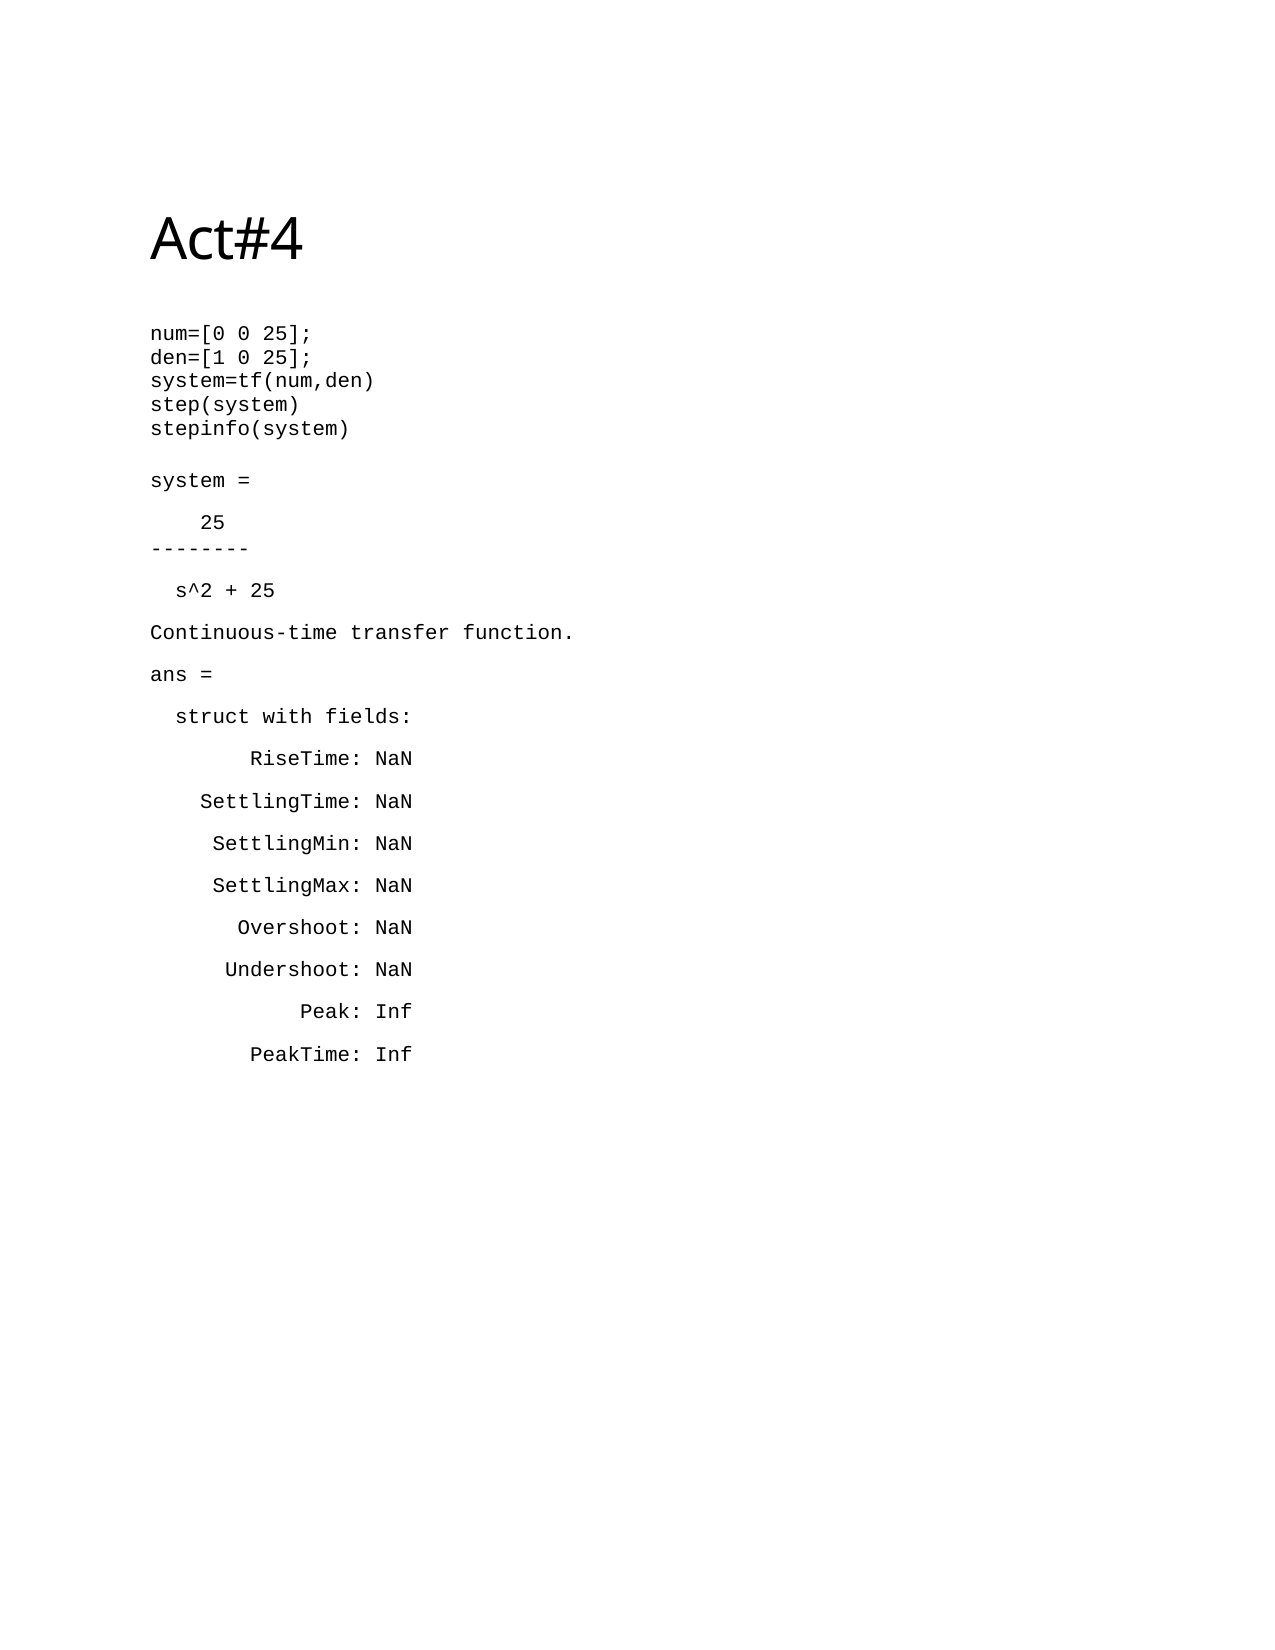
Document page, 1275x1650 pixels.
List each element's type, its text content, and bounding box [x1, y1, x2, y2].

text Continuous-time transfer function. [150, 622, 1125, 646]
text s^2 + 25 [150, 580, 1125, 603]
text SettlingMax: NaN [150, 875, 1125, 899]
text system = [150, 470, 1125, 493]
text den=[1 0 25]; [150, 347, 1125, 371]
text 25 -------- [150, 512, 1125, 561]
text PeakTime: Inf [150, 1044, 1125, 1067]
text Peak: Inf [150, 1002, 1125, 1025]
text ans = [150, 664, 1125, 688]
text SettlingTime: NaN [150, 791, 1125, 814]
title Act#4 [150, 197, 1125, 276]
text SettlingMin: NaN [150, 833, 1125, 856]
text Undershoot: NaN [150, 959, 1125, 983]
text step(system) [150, 394, 1125, 418]
text stepinfo(system) [150, 418, 1125, 441]
text system=tf(num,den) [150, 371, 1125, 394]
text Overshoot: NaN [150, 917, 1125, 941]
text struct with fields: [150, 706, 1125, 730]
text num=[0 0 25]; [150, 323, 1125, 347]
text RiseTime: NaN [150, 748, 1125, 772]
